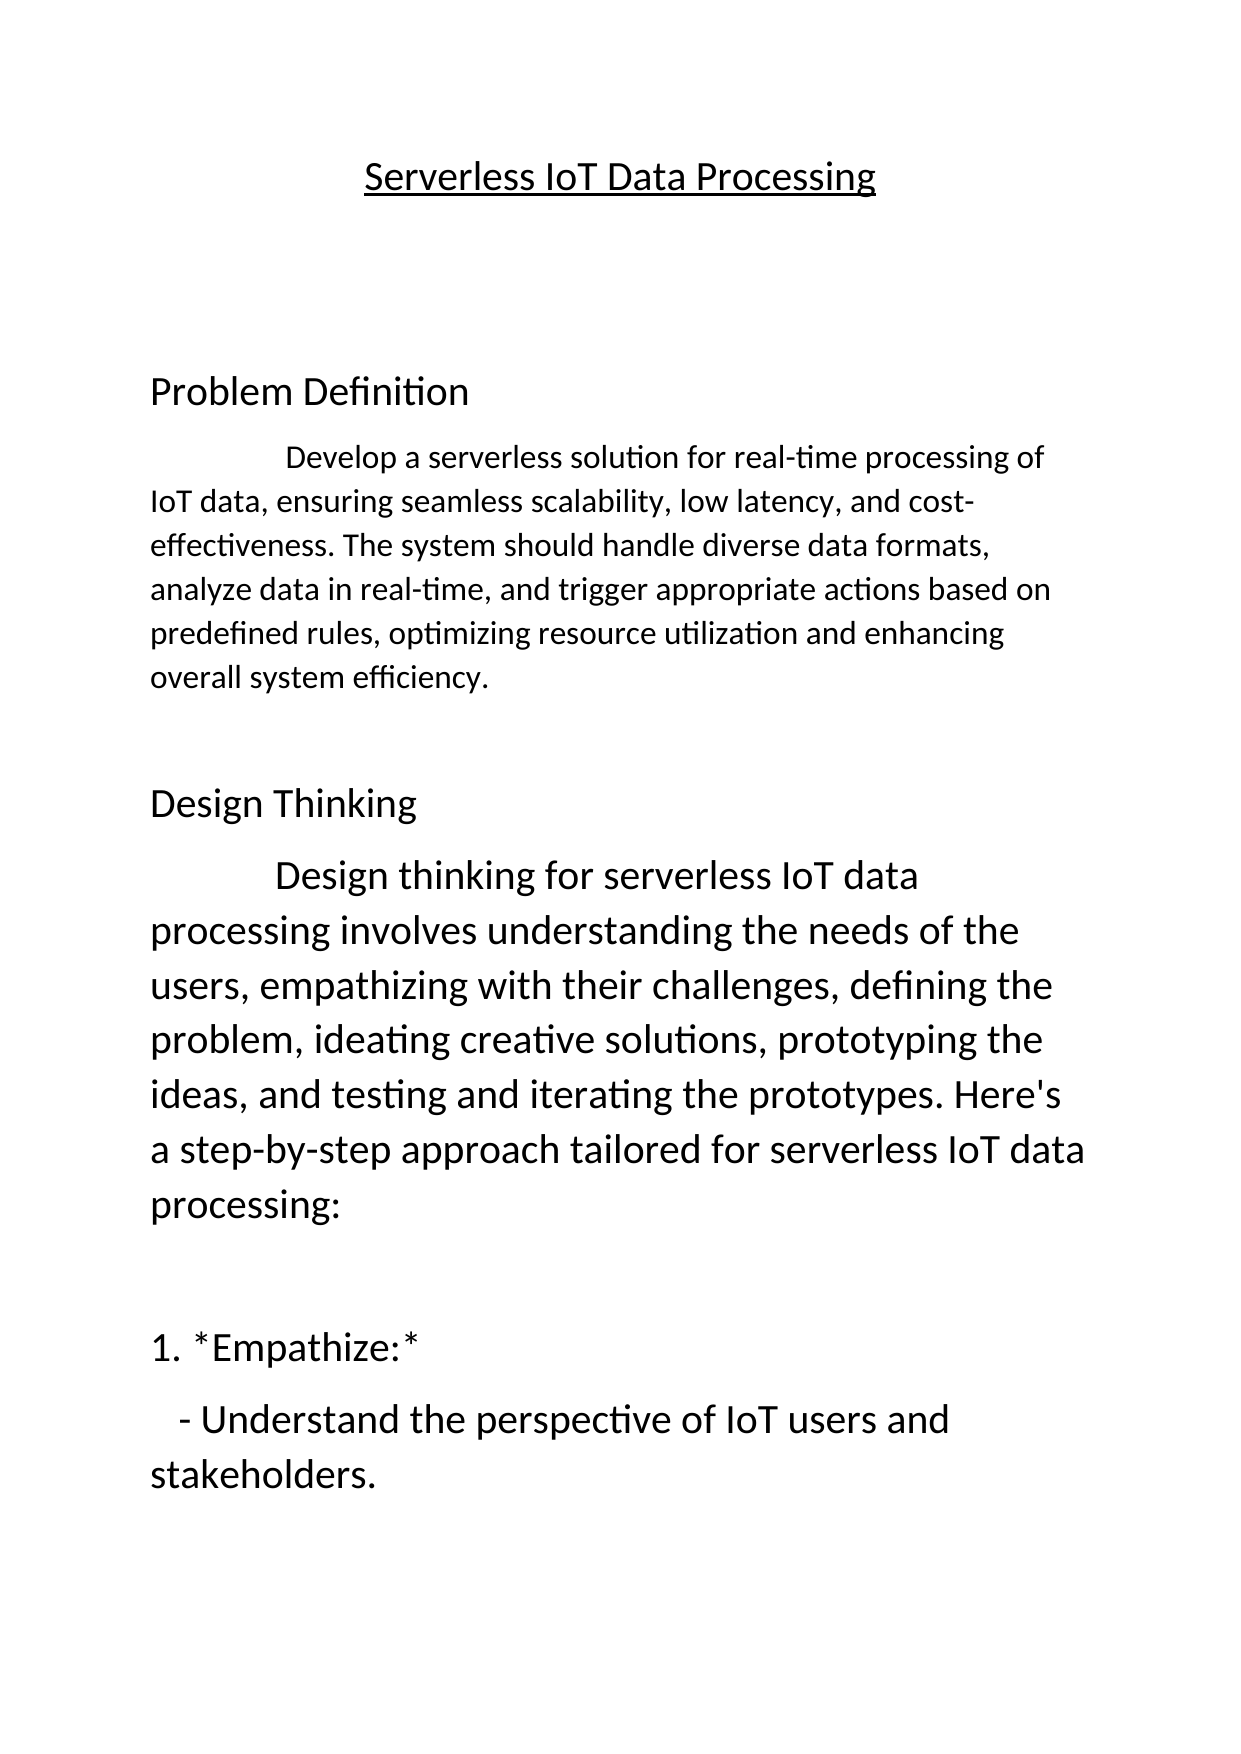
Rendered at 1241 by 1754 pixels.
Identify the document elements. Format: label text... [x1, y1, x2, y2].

text Design thinking for serverless IoT data processing involves understanding the needs of the users, empathizing with their challenges, defining the problem, ideating creative solutions, prototyping the ideas, and testing and iterating the prototypes. Here's a step-by-step approach tailored for serverless IoT data processing: [150, 849, 1090, 1229]
text Serverless IoT Data Processing [150, 150, 1090, 201]
text Problem Definition [150, 365, 1090, 416]
text Design Thinking [150, 777, 1090, 828]
text 1. *Empathize:* [150, 1321, 1090, 1372]
text - Understand the perspective of IoT users and stakeholders. [150, 1393, 1090, 1499]
text Develop a serverless solution for real-time processing of IoT data, ensuring seamless scalability, low latency, and cost-effectiveness. The system should handle diverse data formats, analyze data in real-time, and trigger appropriate actions based on predefined rules, optimizing resource utilization and enhancing overall system efficiency. [150, 436, 1090, 697]
